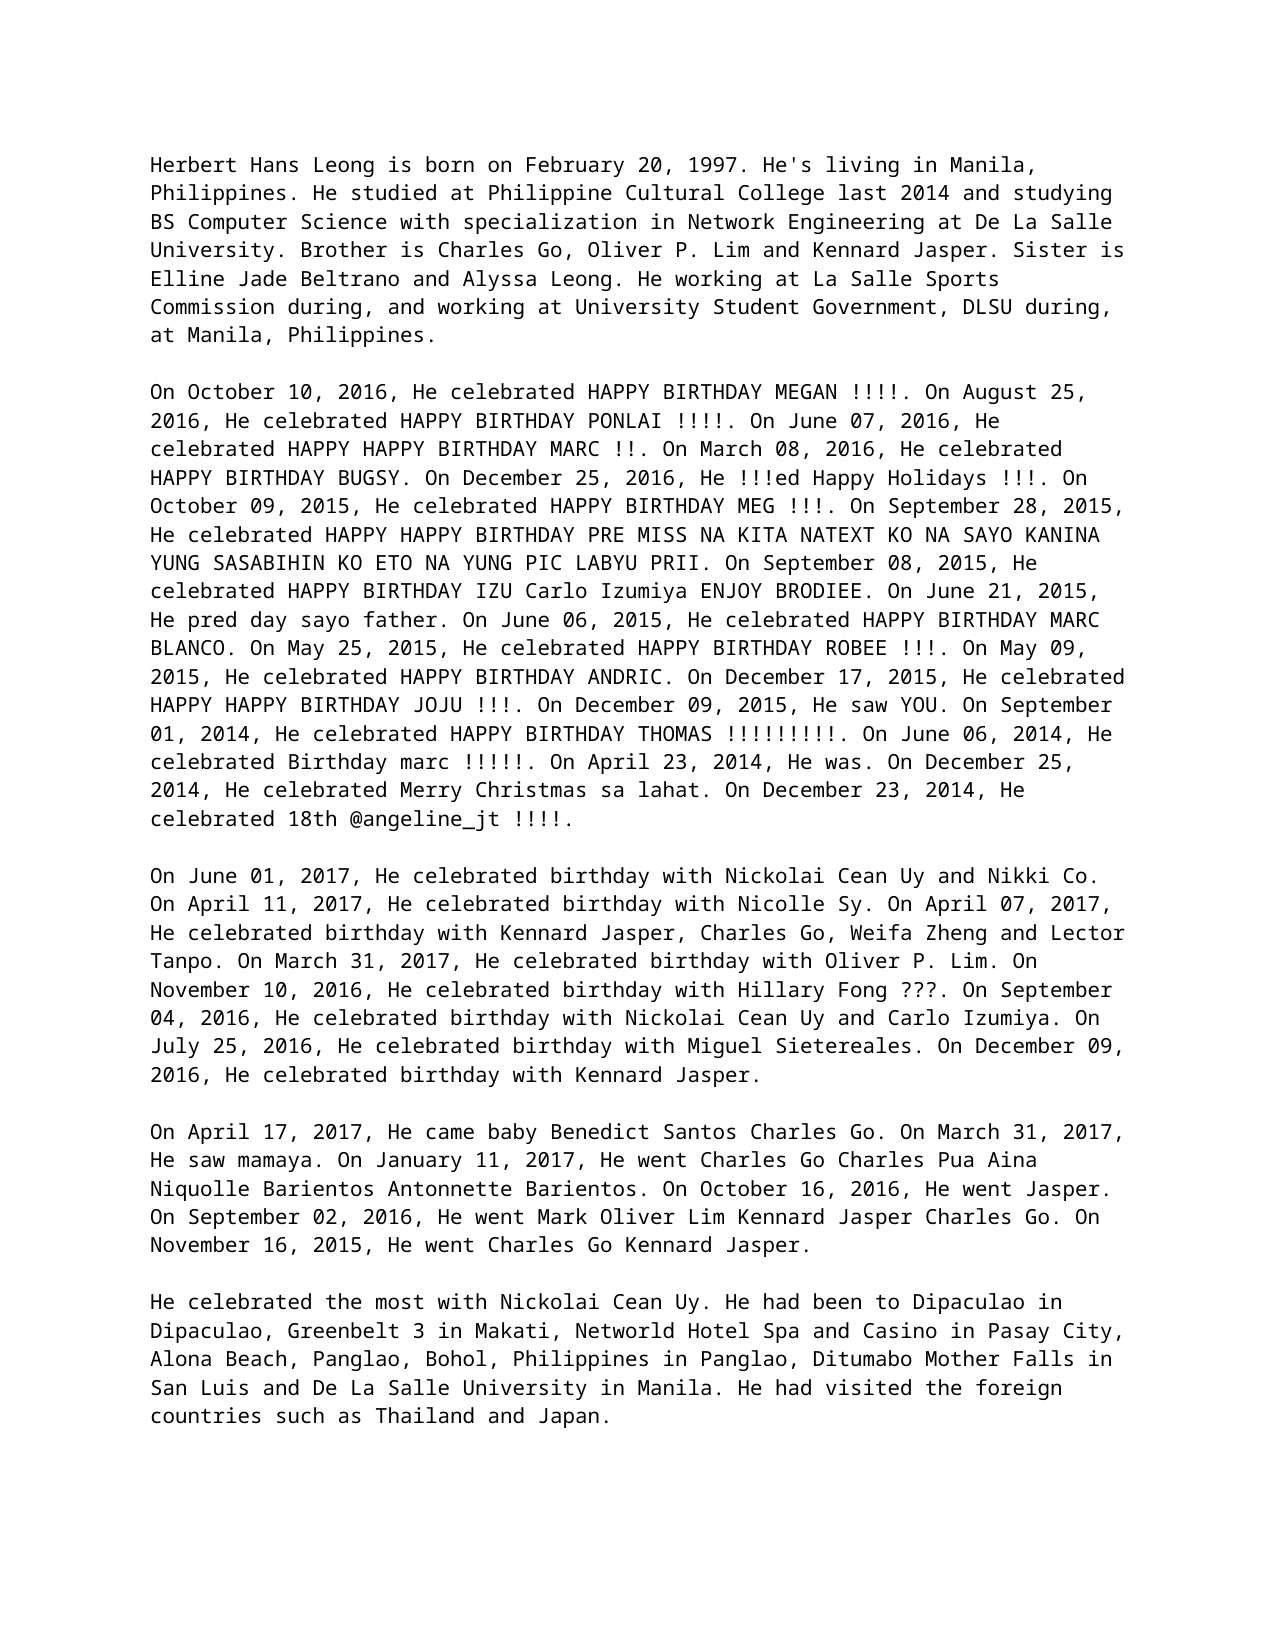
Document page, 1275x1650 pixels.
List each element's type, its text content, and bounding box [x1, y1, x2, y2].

text He celebrated the most with Nickolai Cean Uy. He had been to Dipaculao in Dipaculao, Greenbelt 3 in Makati, Networld Hotel Spa and Casino in Pasay City, Alona Beach, Panglao, Bohol, Philippines in Panglao, Ditumabo Mother Falls in San Luis and De La Salle University in Manila. He had visited the foreign countries such as Thailand and Japan. [150, 1287, 1125, 1430]
text On June 01, 2017, He celebrated birthday with Nickolai Cean Uy and Nikki Co. On April 11, 2017, He celebrated birthday with Nicolle Sy. On April 07, 2017, He celebrated birthday with Kennard Jasper, Charles Go, Weifa Zheng and Lector Tanpo. On March 31, 2017, He celebrated birthday with Oliver P. Lim. On November 10, 2016, He celebrated birthday with Hillary Fong ???. On September 04, 2016, He celebrated birthday with Nickolai Cean Uy and Carlo Izumiya. On July 25, 2016, He celebrated birthday with Miguel Sietereales. On December 09, 2016, He celebrated birthday with Kennard Jasper. [150, 861, 1125, 1088]
text Herbert Hans Leong is born on February 20, 1997. He's living in Manila, Philippines. He studied at Philippine Cultural College last 2014 and studying BS Computer Science with specialization in Network Engineering at De La Salle University. Brother is Charles Go, Oliver P. Lim and Kennard Jasper. Sister is Elline Jade Beltrano and Alyssa Leong. He working at La Salle Sports Commission during, and working at University Student Government, DLSU during, at Manila, Philippines. [150, 150, 1125, 349]
text On April 17, 2017, He came baby Benedict Santos Charles Go. On March 31, 2017, He saw mamaya. On January 11, 2017, He went Charles Go Charles Pua Aina Niquolle Barientos Antonnette Barientos. On October 16, 2016, He went Jasper. On September 02, 2016, He went Mark Oliver Lim Kennard Jasper Charles Go. On November 16, 2015, He went Charles Go Kennard Jasper. [150, 1117, 1125, 1259]
text On October 10, 2016, He celebrated HAPPY BIRTHDAY MEGAN !!!!. On August 25, 2016, He celebrated HAPPY BIRTHDAY PONLAI !!!!. On June 07, 2016, He celebrated HAPPY HAPPY BIRTHDAY MARC !!. On March 08, 2016, He celebrated HAPPY BIRTHDAY BUGSY. On December 25, 2016, He !!!ed Happy Holidays !!!. On October 09, 2015, He celebrated HAPPY BIRTHDAY MEG !!!. On September 28, 2015, He celebrated HAPPY HAPPY BIRTHDAY PRE MISS NA KITA NATEXT KO NA SAYO KANINA YUNG SASABIHIN KO ETO NA YUNG PIC LABYU PRII. On September 08, 2015, He celebrated HAPPY BIRTHDAY IZU Carlo Izumiya ENJOY BRODIEE. On June 21, 2015, He pred day sayo father. On June 06, 2015, He celebrated HAPPY BIRTHDAY MARC BLANCO. On May 25, 2015, He celebrated HAPPY BIRTHDAY ROBEE !!!. On May 09, 2015, He celebrated HAPPY BIRTHDAY ANDRIC. On December 17, 2015, He celebrated HAPPY HAPPY BIRTHDAY JOJU !!!. On December 09, 2015, He saw YOU. On September 01, 2014, He celebrated HAPPY BIRTHDAY THOMAS !!!!!!!!!. On June 06, 2014, He celebrated Birthday marc !!!!!. On April 23, 2014, He was. On December 25, 2014, He celebrated Merry Christmas sa lahat. On December 23, 2014, He celebrated 18th @angeline_jt !!!!. [150, 377, 1125, 832]
